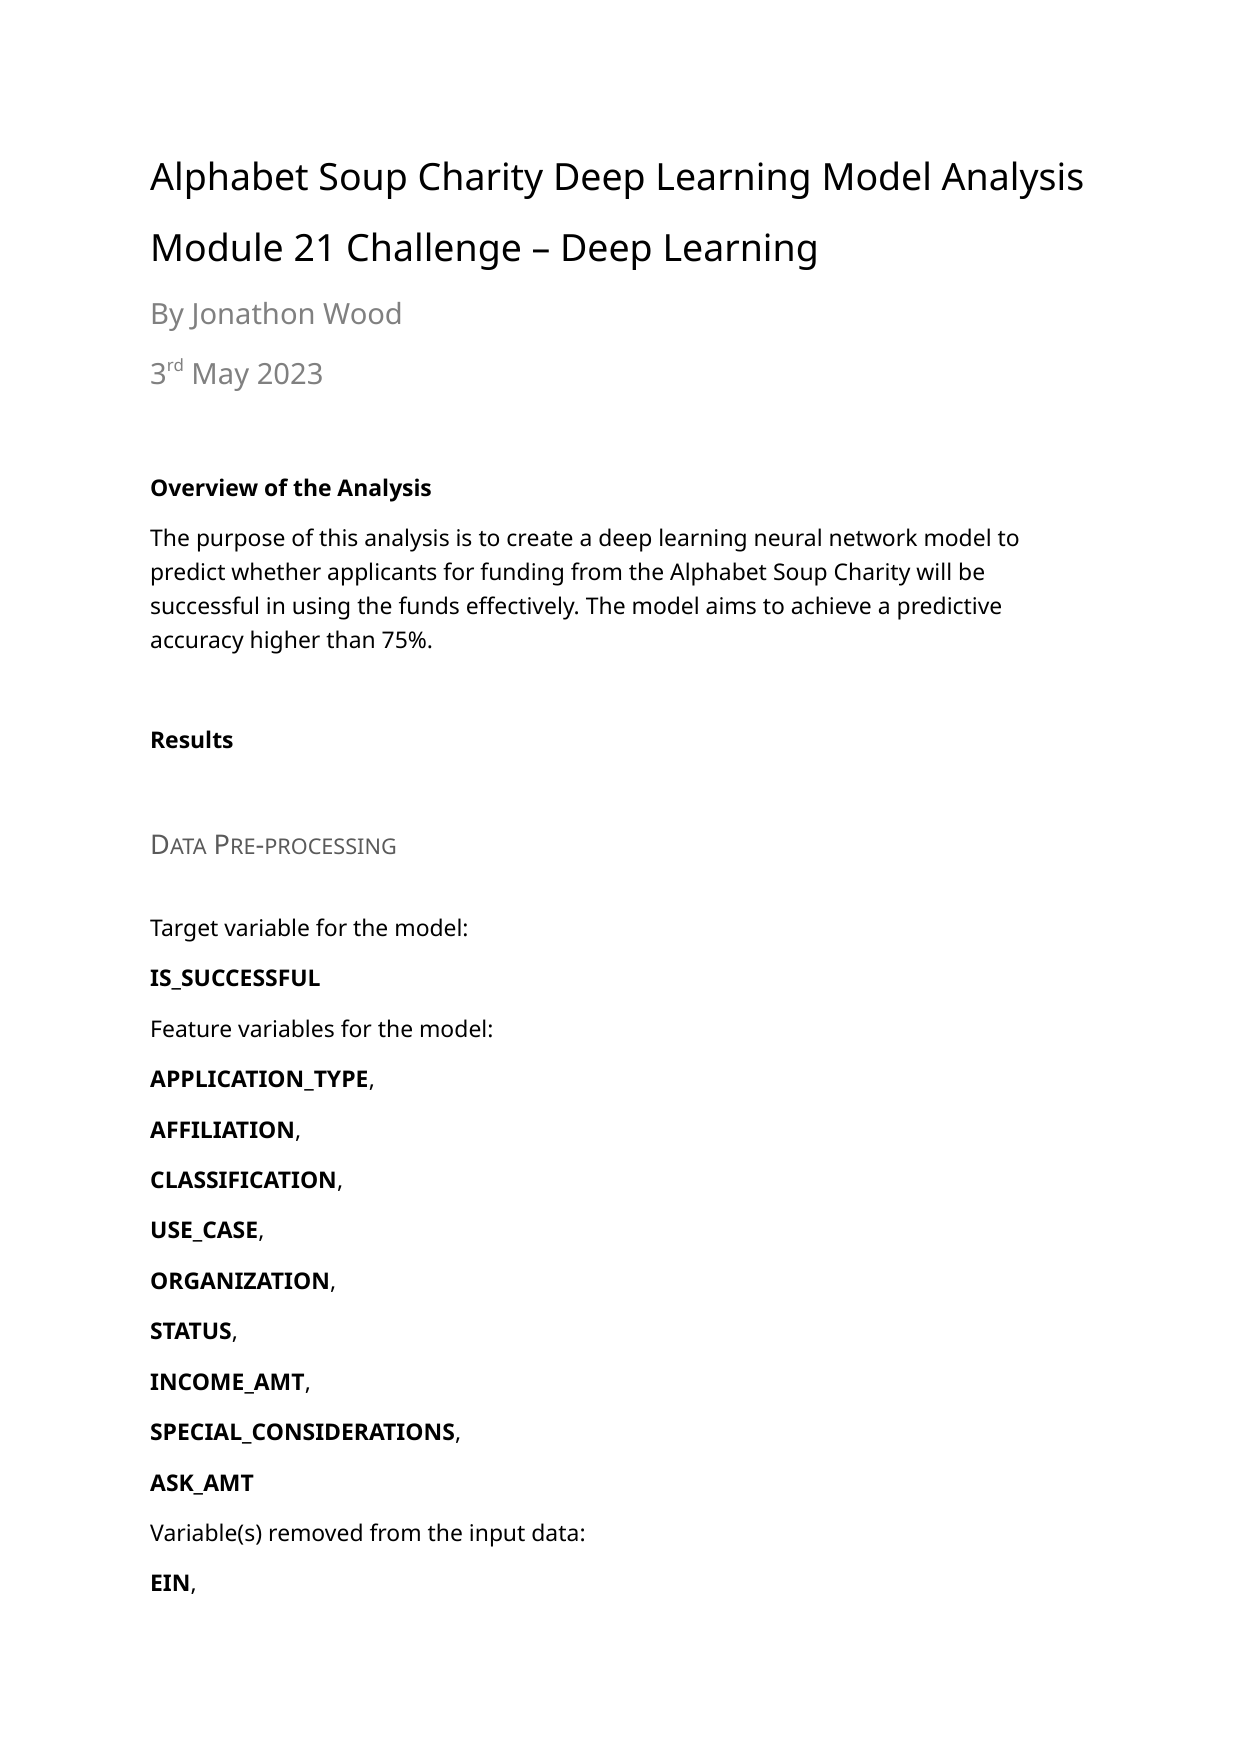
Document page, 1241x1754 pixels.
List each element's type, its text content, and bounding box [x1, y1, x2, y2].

text Target variable for the model: [150, 912, 1090, 943]
text EIN, [150, 1567, 1090, 1599]
text Results [150, 724, 1090, 756]
text The purpose of this analysis is to create a deep learning neural network model to predict whether applicants for funding from the Alphabet Soup Charity will be successful in using the funds effectively. The model aims to achieve a predictive accuracy higher than 75%. [150, 522, 1090, 655]
text ORGANIZATION, [150, 1265, 1090, 1296]
text ASK_AMT [150, 1467, 1090, 1498]
text CLASSIFICATION, [150, 1164, 1090, 1195]
text USE_CASE, [150, 1214, 1090, 1246]
text 3rd May 2023 [150, 353, 1090, 393]
text IS_SUCCESSFUL [150, 962, 1090, 994]
text Variable(s) removed from the input data: [150, 1517, 1090, 1548]
text Overview of the Analysis [150, 472, 1090, 503]
text By Jonathon Wood [150, 293, 1090, 333]
text Feature variables for the model: [150, 1013, 1090, 1044]
text Module 21 Challenge – Deep Learning [150, 222, 1090, 273]
text APPLICATION_TYPE, [150, 1063, 1090, 1094]
text Alphabet Soup Charity Deep Learning Model Analysis [150, 150, 1090, 201]
text SPECIAL_CONSIDERATIONS, [150, 1416, 1090, 1447]
subtitle Data Pre-processing [150, 825, 1090, 862]
text STATUS, [150, 1315, 1090, 1347]
text AFFILIATION, [150, 1114, 1090, 1145]
text INCOME_AMT, [150, 1366, 1090, 1397]
